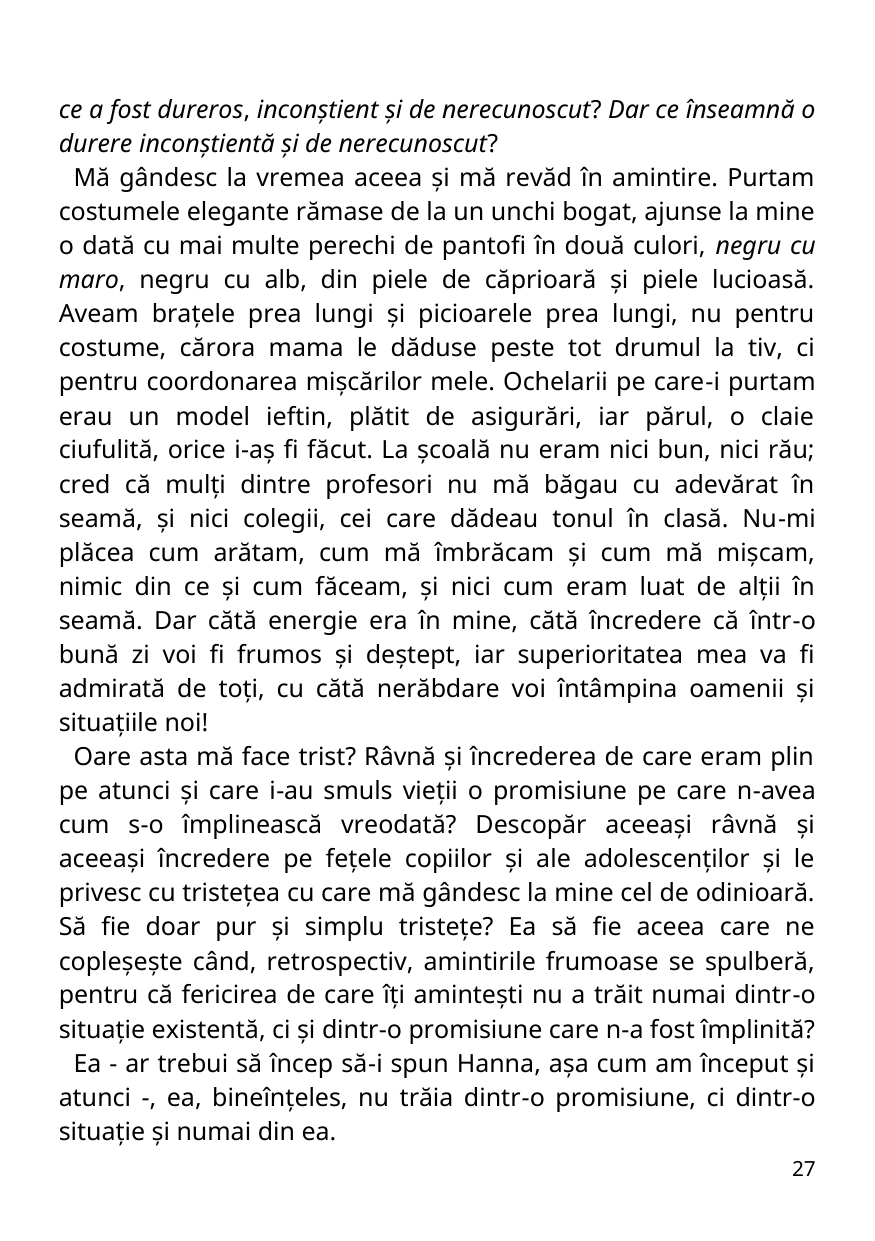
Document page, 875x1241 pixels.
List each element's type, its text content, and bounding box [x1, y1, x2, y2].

text Mă gândesc la vremea aceea şi mă revăd în amintire. Purtam costumele elegante rămase de la un unchi bogat, ajunse la mine o dată cu mai multe perechi de pantofi în două culori, negru cu maro, negru cu alb, din piele de căprioară şi piele lucioasă. Aveam braţele prea lungi şi picioarele prea lungi, nu pentru costume, cărora mama le dăduse peste tot drumul la tiv, ci pentru coordonarea mişcărilor mele. Ochelarii pe care-i purtam erau un model ieftin, plătit de asigurări, iar părul, o claie ciufulită, orice i-aş fi făcut. La şcoală nu eram nici bun, nici rău; cred că mulţi dintre profesori nu mă băgau cu adevărat în seamă, şi nici colegii, cei care dădeau tonul în clasă. Nu-mi plăcea cum arătam, cum mă îmbrăcam şi cum mă mişcam, nimic din ce şi cum făceam, şi nici cum eram luat de alţii în seamă. Dar cătă energie era în mine, cătă încredere că într-o bună zi voi fi frumos şi deştept, iar superioritatea mea va fi admirată de toţi, cu cătă nerăbdare voi întâmpina oamenii şi situaţiile noi! [58, 160, 816, 739]
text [58, 92, 816, 160]
text Ea - ar trebui să încep să-i spun Hanna, aşa cum am început şi atunci -, ea, bineînţeles, nu trăia dintr-o promisiune, ci dintr-o situaţie şi numai din ea. [58, 1045, 816, 1147]
text Oare asta mă face trist? Râvnă şi încrederea de care eram plin pe atunci şi care i-au smuls vieţii o promisiune pe care n-avea cum s-o împlinească vreodată? Descopăr aceeaşi râvnă şi aceeaşi încredere pe feţele copiilor şi ale adolescenţilor şi le privesc cu tristeţea cu care mă gândesc la mine cel de odinioară. Să fie doar pur şi simplu tristeţe? Ea să fie aceea care ne copleşeşte când, retrospectiv, amintirile frumoase se spulberă, pentru că fericirea de care îţi aminteşti nu a trăit numai dintr-o situaţie existentă, ci şi dintr-o promisiune care n-a fost împlinită? [58, 739, 816, 1045]
